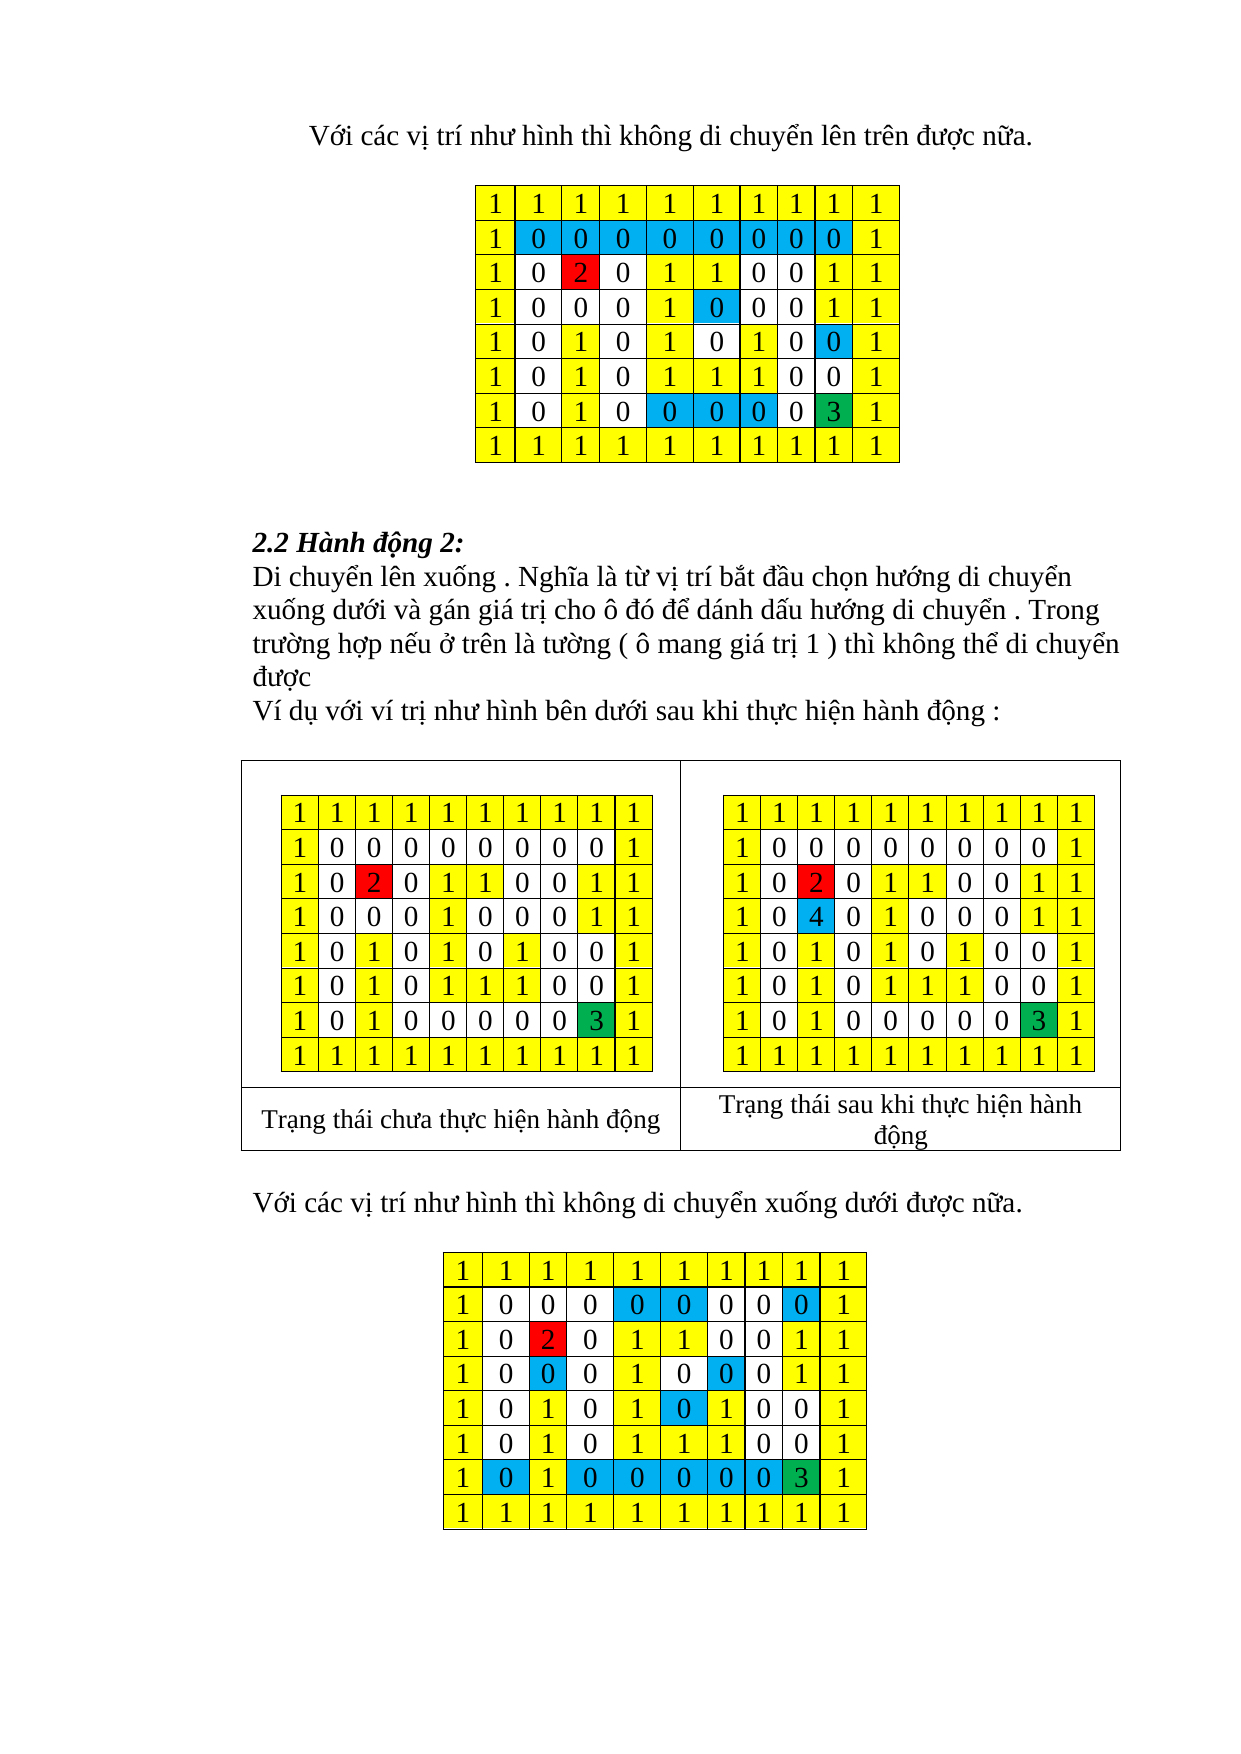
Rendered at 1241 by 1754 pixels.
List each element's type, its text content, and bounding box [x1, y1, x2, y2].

table_cell 0 [562, 221, 599, 254]
table_cell 0 [816, 325, 852, 358]
table_cell 1 [778, 428, 814, 462]
table_cell 0 [708, 1288, 744, 1321]
table_cell 1 [444, 1322, 482, 1356]
table_cell 0 [778, 255, 814, 289]
table_cell 1 [647, 290, 693, 323]
table_cell 1 [821, 1426, 866, 1459]
table_header 1 [476, 186, 514, 220]
table_cell 0 [778, 394, 814, 427]
table_cell 1 [476, 221, 514, 254]
table_cell 1 [694, 428, 739, 462]
table_cell 0 [661, 1391, 707, 1425]
table_cell 1 [661, 1322, 707, 1356]
table_cell 0 [778, 290, 814, 323]
table_header 1 [741, 186, 777, 220]
table_cell 0 [567, 1426, 613, 1459]
table_cell 0 [746, 1460, 782, 1494]
table_cell 0 [483, 1460, 529, 1494]
table_cell 1 [853, 359, 899, 393]
table_cell 0 [783, 1426, 819, 1459]
table_header [681, 761, 1120, 1087]
table_cell 1 [444, 1357, 482, 1390]
table_header 1 [600, 186, 646, 220]
table_cell 1 [741, 325, 777, 358]
table_cell 0 [746, 1357, 782, 1390]
table_cell 1 [821, 1460, 866, 1494]
table_cell 0 [516, 394, 561, 427]
table_cell 1 [694, 359, 739, 393]
table_cell 1 [853, 290, 899, 323]
table_cell 0 [708, 1322, 744, 1356]
table_header 1 [708, 1253, 744, 1286]
table_cell 1 [562, 428, 599, 462]
table_cell 1 [783, 1495, 819, 1528]
table_cell 1 [600, 428, 646, 462]
table_header 1 [530, 1253, 566, 1286]
table_header 1 [567, 1253, 613, 1286]
table_cell 1 [816, 428, 852, 462]
table_cell 1 [647, 428, 693, 462]
table_cell 1 [783, 1322, 819, 1356]
table_cell 0 [516, 290, 561, 323]
table_cell 1 [444, 1391, 482, 1425]
table_header 1 [562, 186, 599, 220]
table_cell 1 [746, 1495, 782, 1528]
table_header 1 [746, 1253, 782, 1286]
table_cell 1 [476, 290, 514, 323]
table_cell 1 [476, 359, 514, 393]
table_cell 0 [778, 359, 814, 393]
table_cell 0 [614, 1460, 660, 1494]
table_cell 1 [530, 1460, 566, 1494]
table_cell 1 [647, 325, 693, 358]
table_cell 0 [661, 1288, 707, 1321]
table_header 1 [444, 1253, 482, 1286]
table_cell 1 [614, 1391, 660, 1425]
table_cell 1 [483, 1495, 529, 1528]
table_cell 0 [694, 394, 739, 427]
table_cell 1 [708, 1495, 744, 1528]
table_cell Trạng thái chưa thực hiện hành động [242, 1088, 680, 1150]
table_cell 1 [661, 1426, 707, 1459]
table_cell 0 [708, 1460, 744, 1494]
table_cell 1 [476, 255, 514, 289]
table_cell 1 [694, 255, 739, 289]
table_cell 0 [741, 394, 777, 427]
table_cell 0 [562, 290, 599, 323]
table_cell 3 [816, 394, 852, 427]
table_cell 0 [746, 1288, 782, 1321]
table_cell 0 [661, 1460, 707, 1494]
table_cell 0 [567, 1391, 613, 1425]
table_cell 1 [821, 1495, 866, 1528]
table_cell Trạng thái sau khi thực hiện hành động [681, 1088, 1120, 1150]
table_cell 0 [647, 394, 693, 427]
table_cell 0 [746, 1426, 782, 1459]
table_cell 1 [530, 1426, 566, 1459]
table_cell 0 [483, 1288, 529, 1321]
table_cell 1 [614, 1426, 660, 1459]
table_header 1 [516, 186, 561, 220]
table_header 1 [483, 1253, 529, 1286]
table_header [242, 761, 680, 1087]
table_cell 0 [746, 1322, 782, 1356]
table_cell 0 [600, 221, 646, 254]
table_header 1 [816, 186, 852, 220]
table_header 1 [778, 186, 814, 220]
table_cell 0 [783, 1391, 819, 1425]
table_cell 0 [516, 221, 561, 254]
table_cell 0 [816, 359, 852, 393]
table_cell 1 [444, 1288, 482, 1321]
table_cell 1 [741, 359, 777, 393]
table_cell 1 [614, 1357, 660, 1390]
table_cell 0 [694, 325, 739, 358]
table_cell 1 [853, 325, 899, 358]
table_cell 1 [821, 1322, 866, 1356]
table_cell 0 [516, 255, 561, 289]
table_cell 1 [444, 1460, 482, 1494]
table_cell 1 [614, 1322, 660, 1356]
table_cell 0 [778, 325, 814, 358]
list Di chuyển lên xuống . Nghĩa là từ vị trí bắt đầu chọn hướng di chuyển xuống dưới và gán giá trị cho ô đó để dánh dấu hướng di chuyển . Trong trường hợp nếu ở trên là tường ( ô mang giá trị 1 ) thì không thể di chuyển được [252, 559, 1122, 693]
table_header 1 [694, 186, 739, 220]
table_cell 0 [694, 290, 739, 323]
table_cell 0 [741, 221, 777, 254]
table_cell 1 [783, 1357, 819, 1390]
table_cell 2 [562, 255, 599, 289]
table_cell 1 [661, 1495, 707, 1528]
table_header 1 [614, 1253, 660, 1286]
table_cell 0 [816, 221, 852, 254]
table_cell 1 [476, 394, 514, 427]
table_cell 1 [853, 394, 899, 427]
table_cell 0 [530, 1288, 566, 1321]
list Với các vị trí như hình thì không di chuyển lên trên được nữa. [296, 118, 1122, 152]
table_cell 0 [783, 1288, 819, 1321]
table_cell 1 [562, 325, 599, 358]
table_cell 1 [444, 1495, 482, 1528]
table_cell 0 [614, 1288, 660, 1321]
table_cell 0 [778, 221, 814, 254]
table_cell 1 [708, 1391, 744, 1425]
table_cell 0 [483, 1322, 529, 1356]
table_cell 0 [741, 290, 777, 323]
table_cell 0 [647, 221, 693, 254]
table_cell 1 [516, 428, 561, 462]
list 2.2 Hành động 2: [252, 525, 1122, 559]
table_header 1 [783, 1253, 819, 1286]
table_cell 0 [600, 359, 646, 393]
table_cell 0 [661, 1357, 707, 1390]
table_cell 0 [708, 1357, 744, 1390]
table_cell 0 [483, 1357, 529, 1390]
table_cell 0 [483, 1391, 529, 1425]
table_cell 1 [821, 1391, 866, 1425]
table_cell 1 [647, 359, 693, 393]
table_cell 1 [614, 1495, 660, 1528]
list Ví dụ với ví trị như hình bên dưới sau khi thực hiện hành động : [252, 693, 1122, 726]
table_cell 0 [567, 1288, 613, 1321]
table_cell 0 [746, 1391, 782, 1425]
table_cell 0 [600, 394, 646, 427]
table_cell 0 [741, 255, 777, 289]
table_cell 1 [853, 221, 899, 254]
table_cell 0 [516, 325, 561, 358]
table_cell 1 [476, 428, 514, 462]
table_cell 1 [853, 255, 899, 289]
table_cell 1 [816, 290, 852, 323]
table_cell 0 [600, 325, 646, 358]
table_cell 0 [516, 359, 561, 393]
table_cell 1 [562, 394, 599, 427]
table_cell 1 [567, 1495, 613, 1528]
table_cell 0 [567, 1357, 613, 1390]
table_cell 1 [708, 1426, 744, 1459]
table_cell 1 [530, 1495, 566, 1528]
table_cell 2 [530, 1322, 566, 1356]
table_cell 1 [444, 1426, 482, 1459]
table_cell 0 [600, 290, 646, 323]
table_cell 0 [567, 1460, 613, 1494]
table_cell 3 [783, 1460, 819, 1494]
table_cell 1 [821, 1288, 866, 1321]
table_cell 0 [600, 255, 646, 289]
table_cell 0 [483, 1426, 529, 1459]
table_cell 1 [562, 359, 599, 393]
table_header 1 [647, 186, 693, 220]
table_header 1 [853, 186, 899, 220]
table_cell 1 [476, 325, 514, 358]
table_cell 0 [694, 221, 739, 254]
table_header 1 [821, 1253, 866, 1286]
table_cell 1 [853, 428, 899, 462]
list Với các vị trí như hình thì không di chuyển xuống dưới được nữa. [252, 1185, 1122, 1218]
table_cell 1 [530, 1391, 566, 1425]
table_header 1 [661, 1253, 707, 1286]
table_cell 1 [741, 428, 777, 462]
table_cell 0 [530, 1357, 566, 1390]
table_cell 0 [567, 1322, 613, 1356]
table_cell 1 [816, 255, 852, 289]
table_cell 1 [647, 255, 693, 289]
table_cell 1 [821, 1357, 866, 1390]
